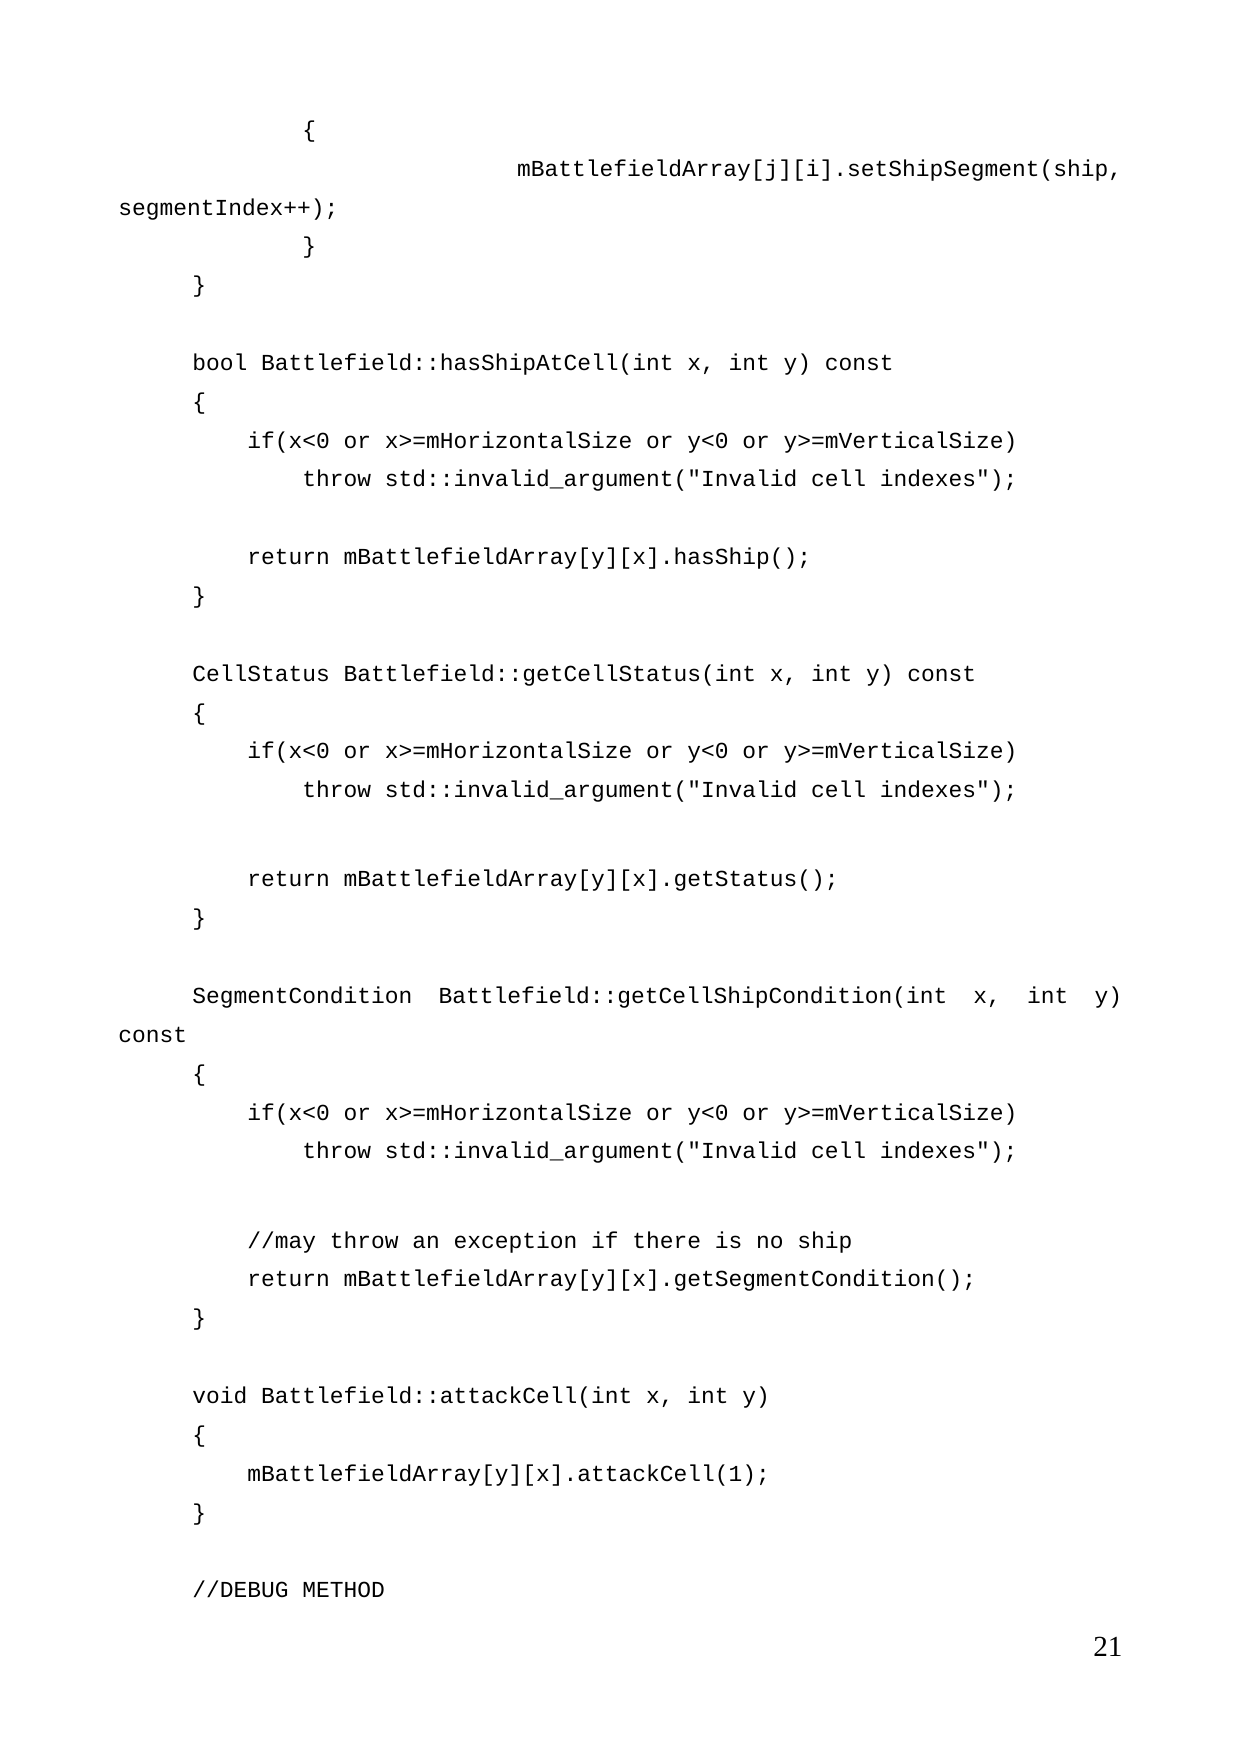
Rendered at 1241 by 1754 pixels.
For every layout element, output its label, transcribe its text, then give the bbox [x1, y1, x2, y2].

text SegmentCondition Battlefield::getCellShipCondition(int x, int y) const [118, 984, 1122, 1049]
text } [118, 235, 1122, 261]
text bool Battlefield::hasShipAtCell(int x, int y) const [118, 351, 1122, 377]
text { [118, 1062, 1122, 1088]
text if(x<0 or x>=mHorizontalSize or y<0 or y>=mVerticalSize) [118, 1101, 1122, 1127]
text if(x<0 or x>=mHorizontalSize or y<0 or y>=mVerticalSize) [118, 429, 1122, 455]
text } [118, 1501, 1122, 1527]
text } [118, 584, 1122, 610]
text throw std::invalid_argument("Invalid cell indexes"); [118, 1140, 1122, 1166]
text void Battlefield::attackCell(int x, int y) [118, 1384, 1122, 1410]
text mBattlefieldArray[j][i].setShipSegment(ship, segmentIndex++); [118, 157, 1122, 222]
text } [118, 1307, 1122, 1333]
text { [118, 390, 1122, 416]
text return mBattlefieldArray[y][x].getSegmentCondition(); [118, 1268, 1122, 1294]
text { [118, 118, 1122, 144]
text return mBattlefieldArray[y][x].getStatus(); [118, 868, 1122, 894]
text { [118, 701, 1122, 727]
text //DEBUG METHOD [118, 1579, 1122, 1604]
text if(x<0 or x>=mHorizontalSize or y<0 or y>=mVerticalSize) [118, 740, 1122, 766]
text //may throw an exception if there is no ship [118, 1229, 1122, 1255]
text { [118, 1423, 1122, 1449]
text throw std::invalid_argument("Invalid cell indexes"); [118, 779, 1122, 804]
text throw std::invalid_argument("Invalid cell indexes"); [118, 468, 1122, 494]
text } [118, 273, 1122, 299]
text return mBattlefieldArray[y][x].hasShip(); [118, 546, 1122, 571]
text CellStatus Battlefield::getCellStatus(int x, int y) const [118, 662, 1122, 688]
text } [118, 907, 1122, 933]
text mBattlefieldArray[y][x].attackCell(1); [118, 1462, 1122, 1488]
